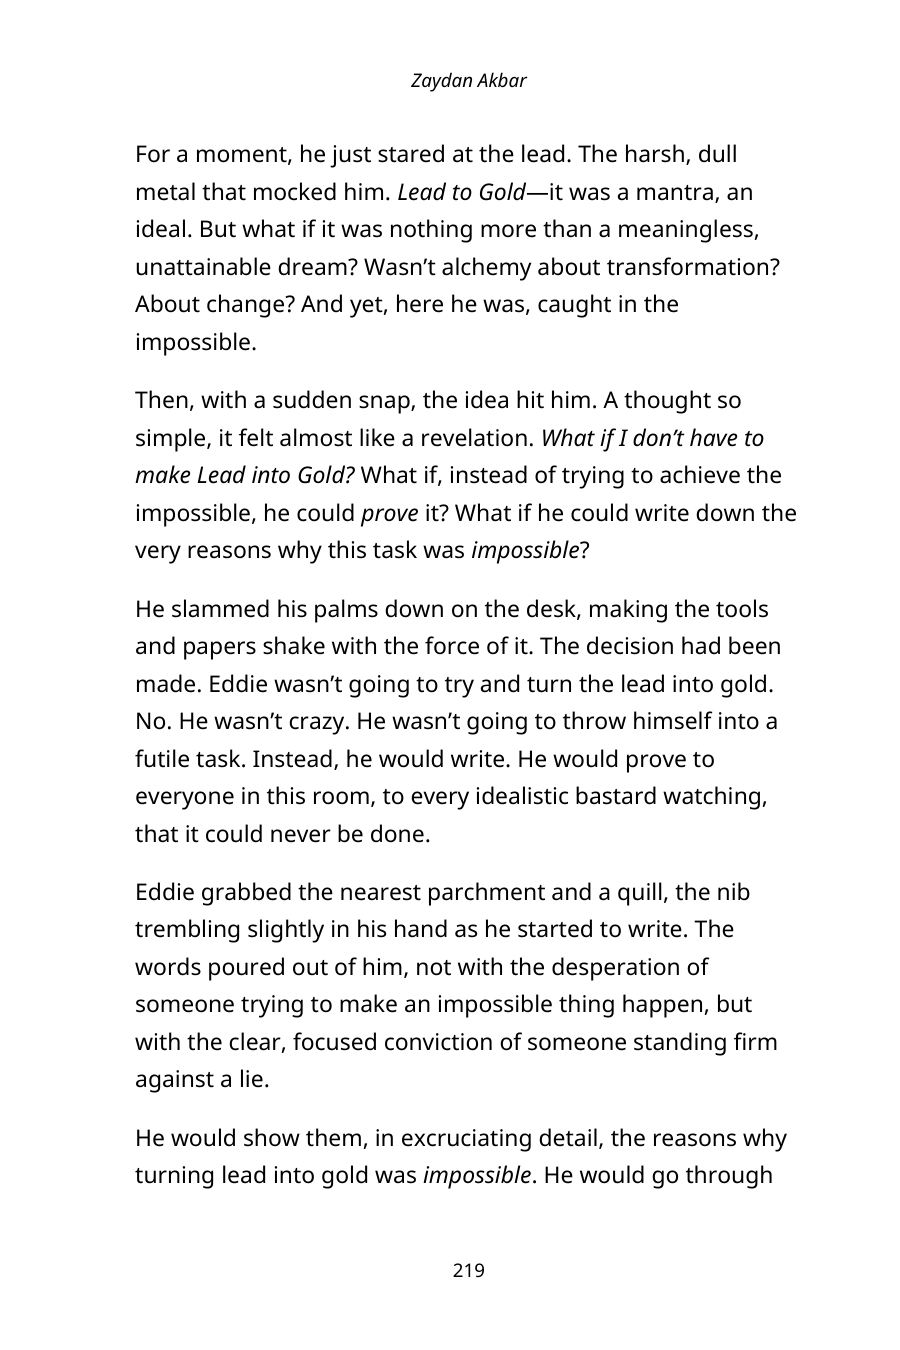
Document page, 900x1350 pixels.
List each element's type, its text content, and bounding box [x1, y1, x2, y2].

text For a moment, he just stared at the lead. The harsh, dull metal that mocked him. Lead to Gold—it was a mantra, an ideal. But what if it was nothing more than a meaningless, unattainable dream? Wasn’t alchemy about transformation? About change? And yet, here he was, caught in the impossible. [135, 138, 802, 357]
text Eddie grabbed the nearest parchment and a quill, the nib trembling slightly in his hand as he started to write. The words poured out of him, not with the desperation of someone trying to make an impossible thing happen, but with the clear, focused conviction of someone standing firm against a lie. [135, 876, 802, 1095]
text Then, with a sudden snap, the idea hit him. A thought so simple, it felt almost like a revelation. What if I don’t have to make Lead into Gold? What if, instead of trying to achieve the impossible, he could prove it? What if he could write down the very reasons why this task was impossible? [135, 384, 802, 566]
text He slammed his palms down on the desk, making the tools and papers shake with the force of it. The decision had been made. Eddie wasn’t going to try and turn the lead into gold. No. He wasn’t crazy. He wasn’t going to throw himself into a futile task. Instead, he would write. He would prove to everyone in this room, to every idealistic bastard watching, that it could never be done. [135, 593, 802, 849]
